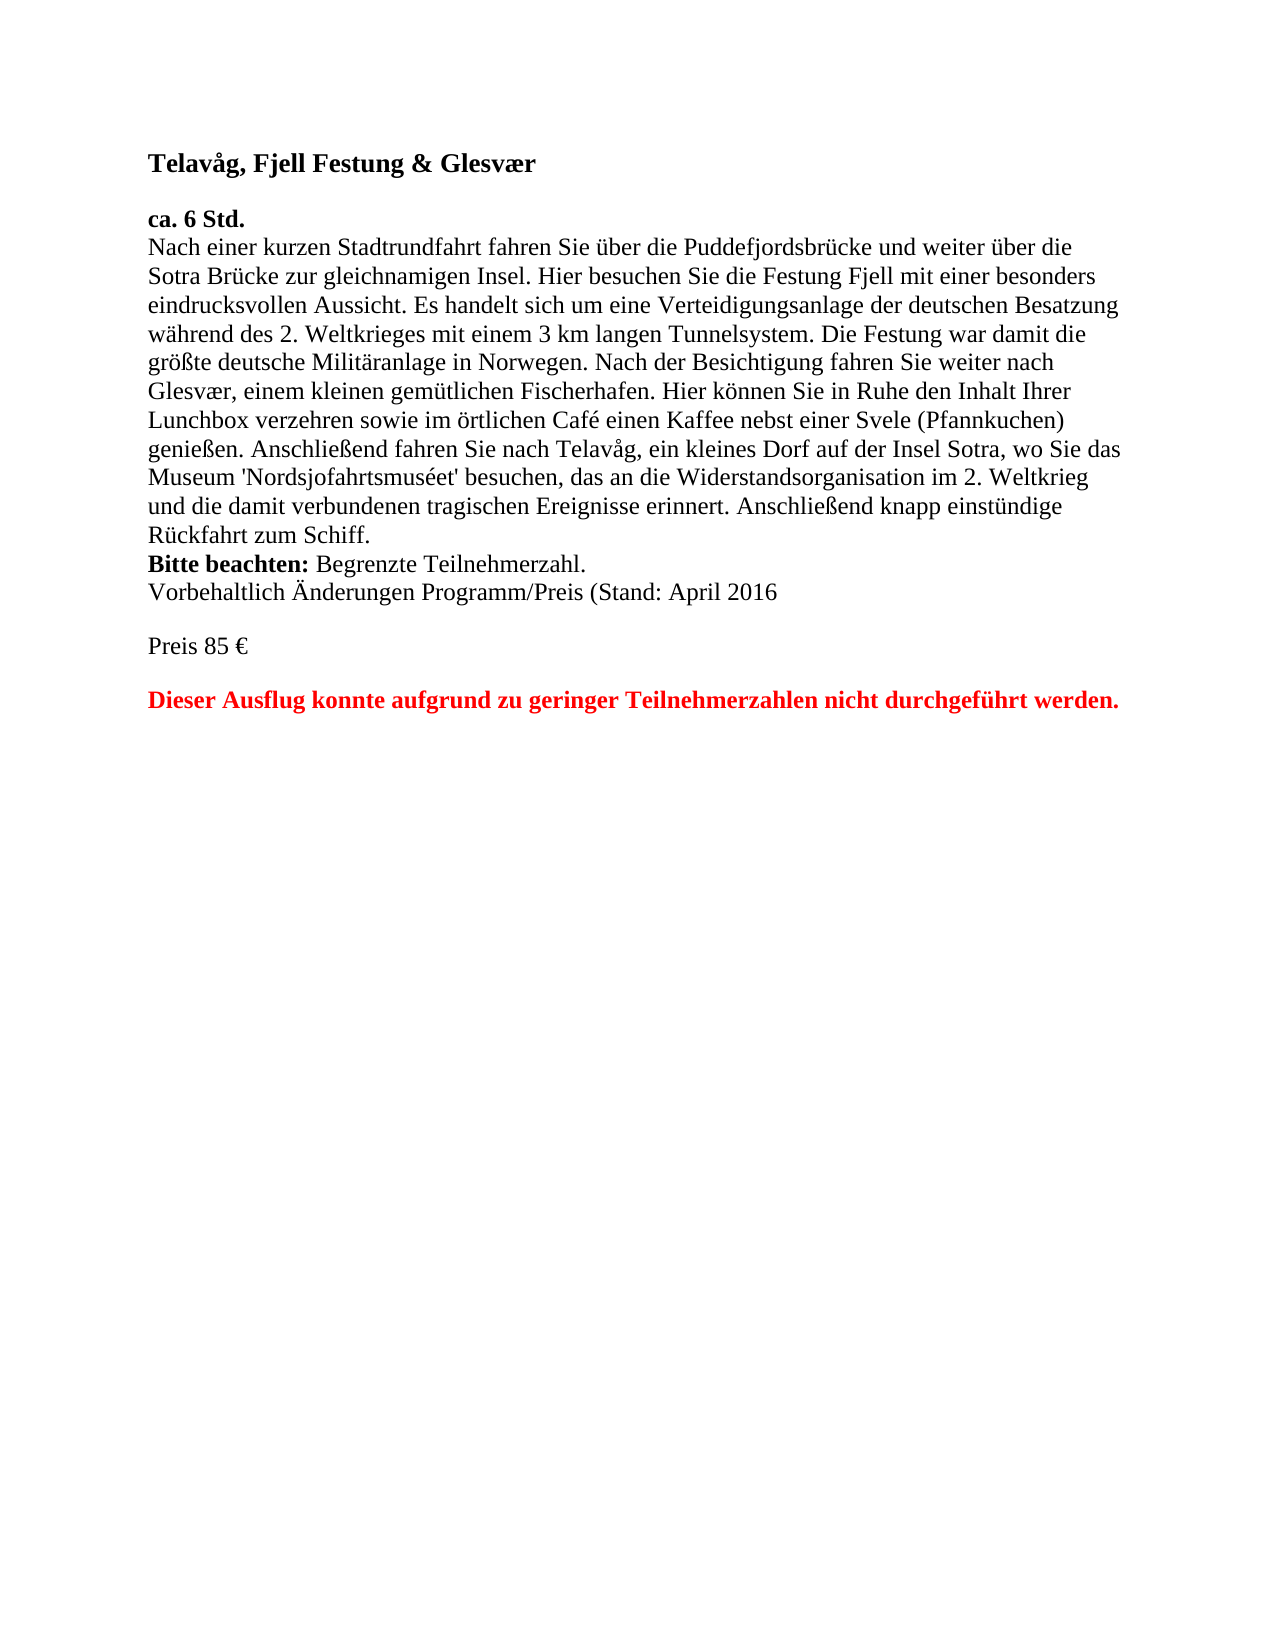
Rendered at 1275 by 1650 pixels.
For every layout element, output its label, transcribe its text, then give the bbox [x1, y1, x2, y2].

text Dieser Ausflug konnte aufgrund zu geringer Teilnehmerzahlen nicht durchgeführt werden. [148, 685, 1127, 714]
text Telavåg, Fjell Festung & Glesvær [148, 148, 1127, 179]
text ca. 6 Std. Nach einer kurzen Stadtrundfahrt fahren Sie über die Puddefjordsbrücke und weiter über die Sotra Brücke zur gleichnamigen Insel. Hier besuchen Sie die Festung Fjell mit einer besonders eindrucksvollen Aussicht. Es handelt sich um eine Verteidigungsanlage der deutschen Besatzung während des 2. Weltkrieges mit einem 3 km langen Tunnelsystem. Die Festung war damit die größte deutsche Militäranlage in Norwegen. Nach der Besichtigung fahren Sie weiter nach Glesvær, einem kleinen gemütlichen Fischerhafen. Hier können Sie in Ruhe den Inhalt Ihrer Lunchbox verzehren sowie im örtlichen Café einen Kaffee nebst einer Svele (Pfannkuchen) genießen. Anschließend fahren Sie nach Telavåg, ein kleines Dorf auf der Insel Sotra, wo Sie das Museum 'Nordsjofahrtsmuséet' besuchen, das an die Widerstandsorganisation im 2. Weltkrieg und die damit verbundenen tragischen Ereignisse erinnert. Anschließend knapp einstündige Rückfahrt zum Schiff. Bitte beachten: Begrenzte Teilnehmerzahl. Vorbehaltlich Änderungen Programm/Preis (Stand: April 2016 [148, 204, 1127, 606]
text Preis 85 € [148, 631, 1127, 660]
